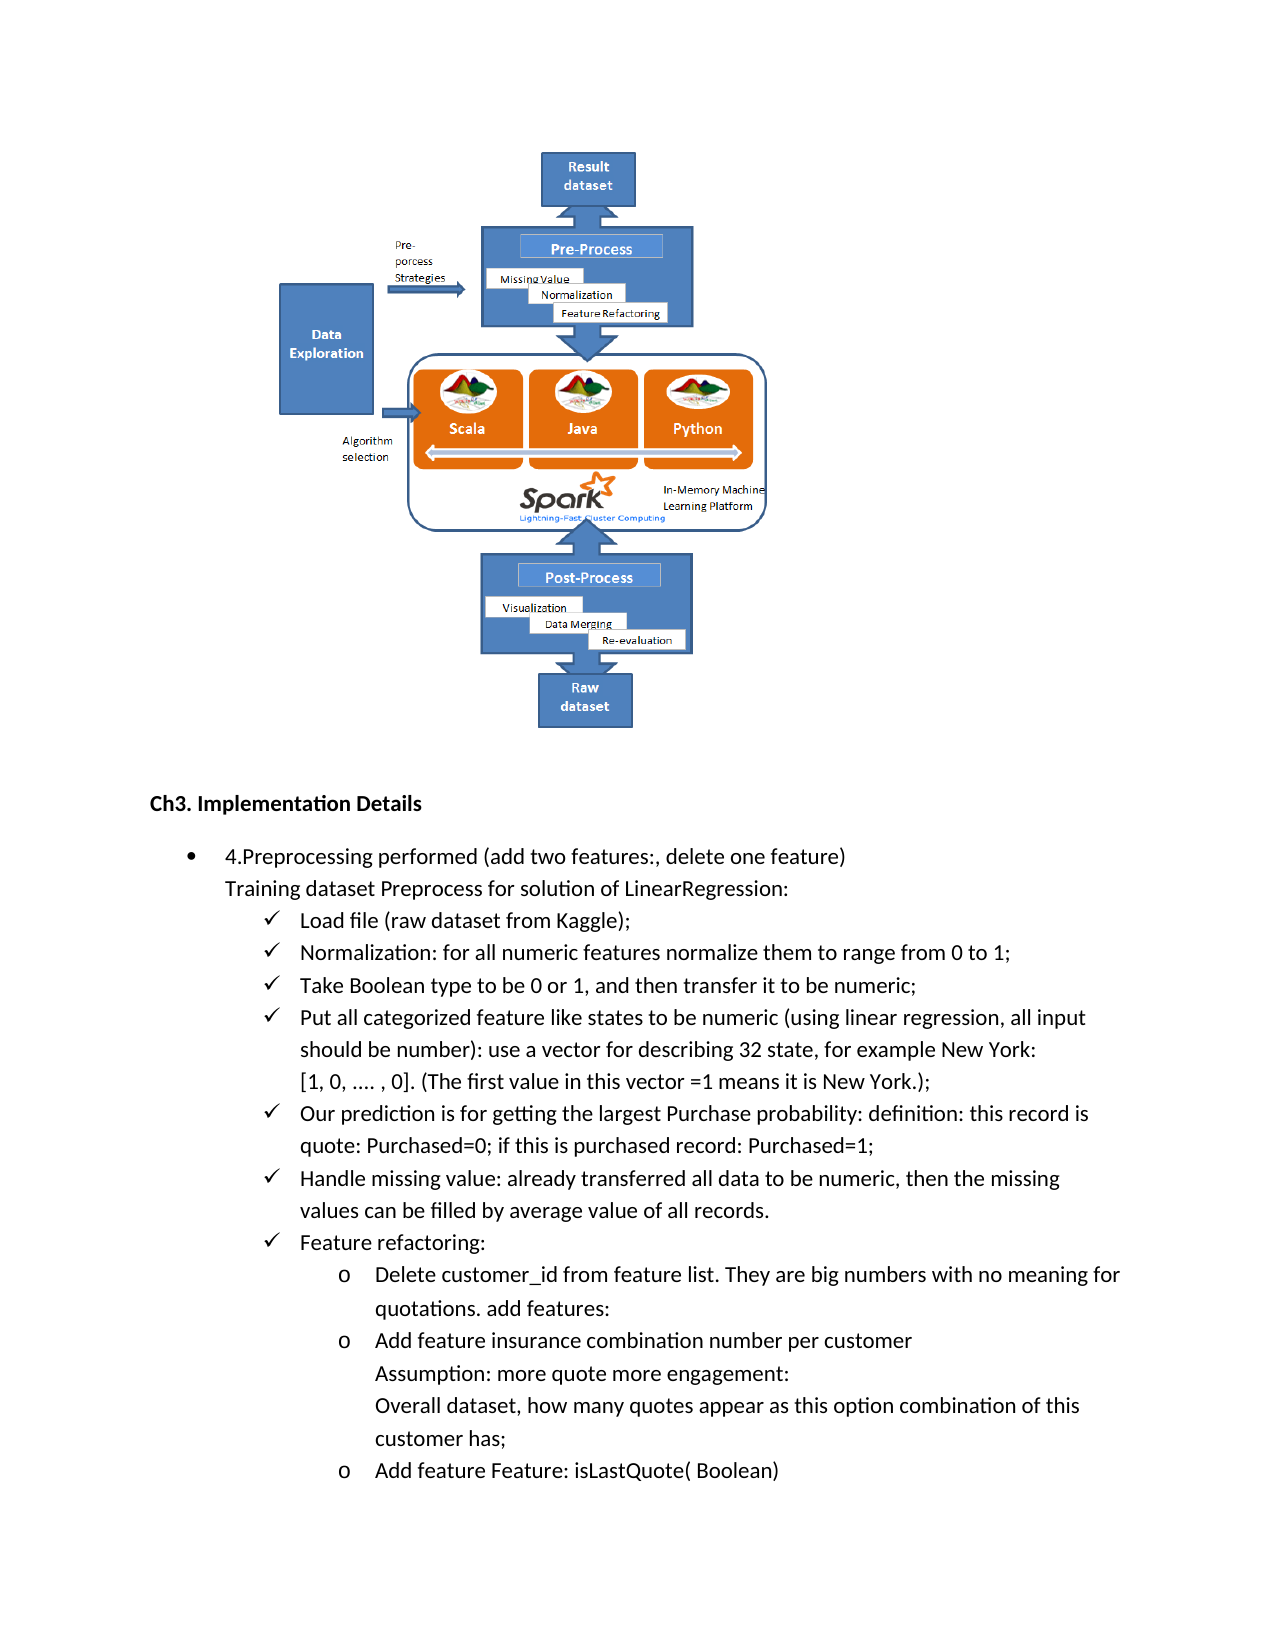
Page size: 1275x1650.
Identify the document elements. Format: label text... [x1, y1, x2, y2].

list Load file (raw dataset from Kaggle); [262, 906, 1125, 934]
list Put all categorized feature like states to be numeric (using linear regression, all input should be number): use a vector for describing 32 state, for example New York: [262, 1003, 1125, 1063]
list Normalization: for all numeric features normalize them to range from 0 to 1; [262, 938, 1125, 967]
picture [272, 150, 782, 732]
list Add feature insurance combination number per customer [337, 1326, 1125, 1355]
text Ch3. Implementation Details [150, 789, 1125, 817]
list Our prediction is for getting the largest Purchase probability: definition: this record is quote: Purchased=0; if this is purchased record: Purchased=1; [262, 1099, 1125, 1160]
list Add feature Feature: isLastQuote( Boolean) [337, 1456, 1125, 1485]
list Delete customer_id from feature list. They are big numbers with no meaning for quotations. add features: [337, 1260, 1125, 1322]
list Training dataset Preprocess for solution of LinearRegression: [225, 874, 1125, 902]
list 4.Preprocessing performed (add two features:, delete one feature) [187, 842, 1125, 870]
list [1, 0, .... , 0]. (The first value in this vector =1 means it is New York.); [300, 1067, 1125, 1095]
list Feature refactoring: [262, 1228, 1125, 1256]
list Overall dataset, how many quotes appear as this option combination of this customer has; [375, 1392, 1125, 1452]
list Handle missing value: already transferred all data to be numeric, then the missing values can be filled by average value of all records. [262, 1164, 1125, 1224]
list Assumption: more quote more engagement: [375, 1359, 1125, 1387]
list Take Boolean type to be 0 or 1, and then transfer it to be numeric; [262, 971, 1125, 999]
